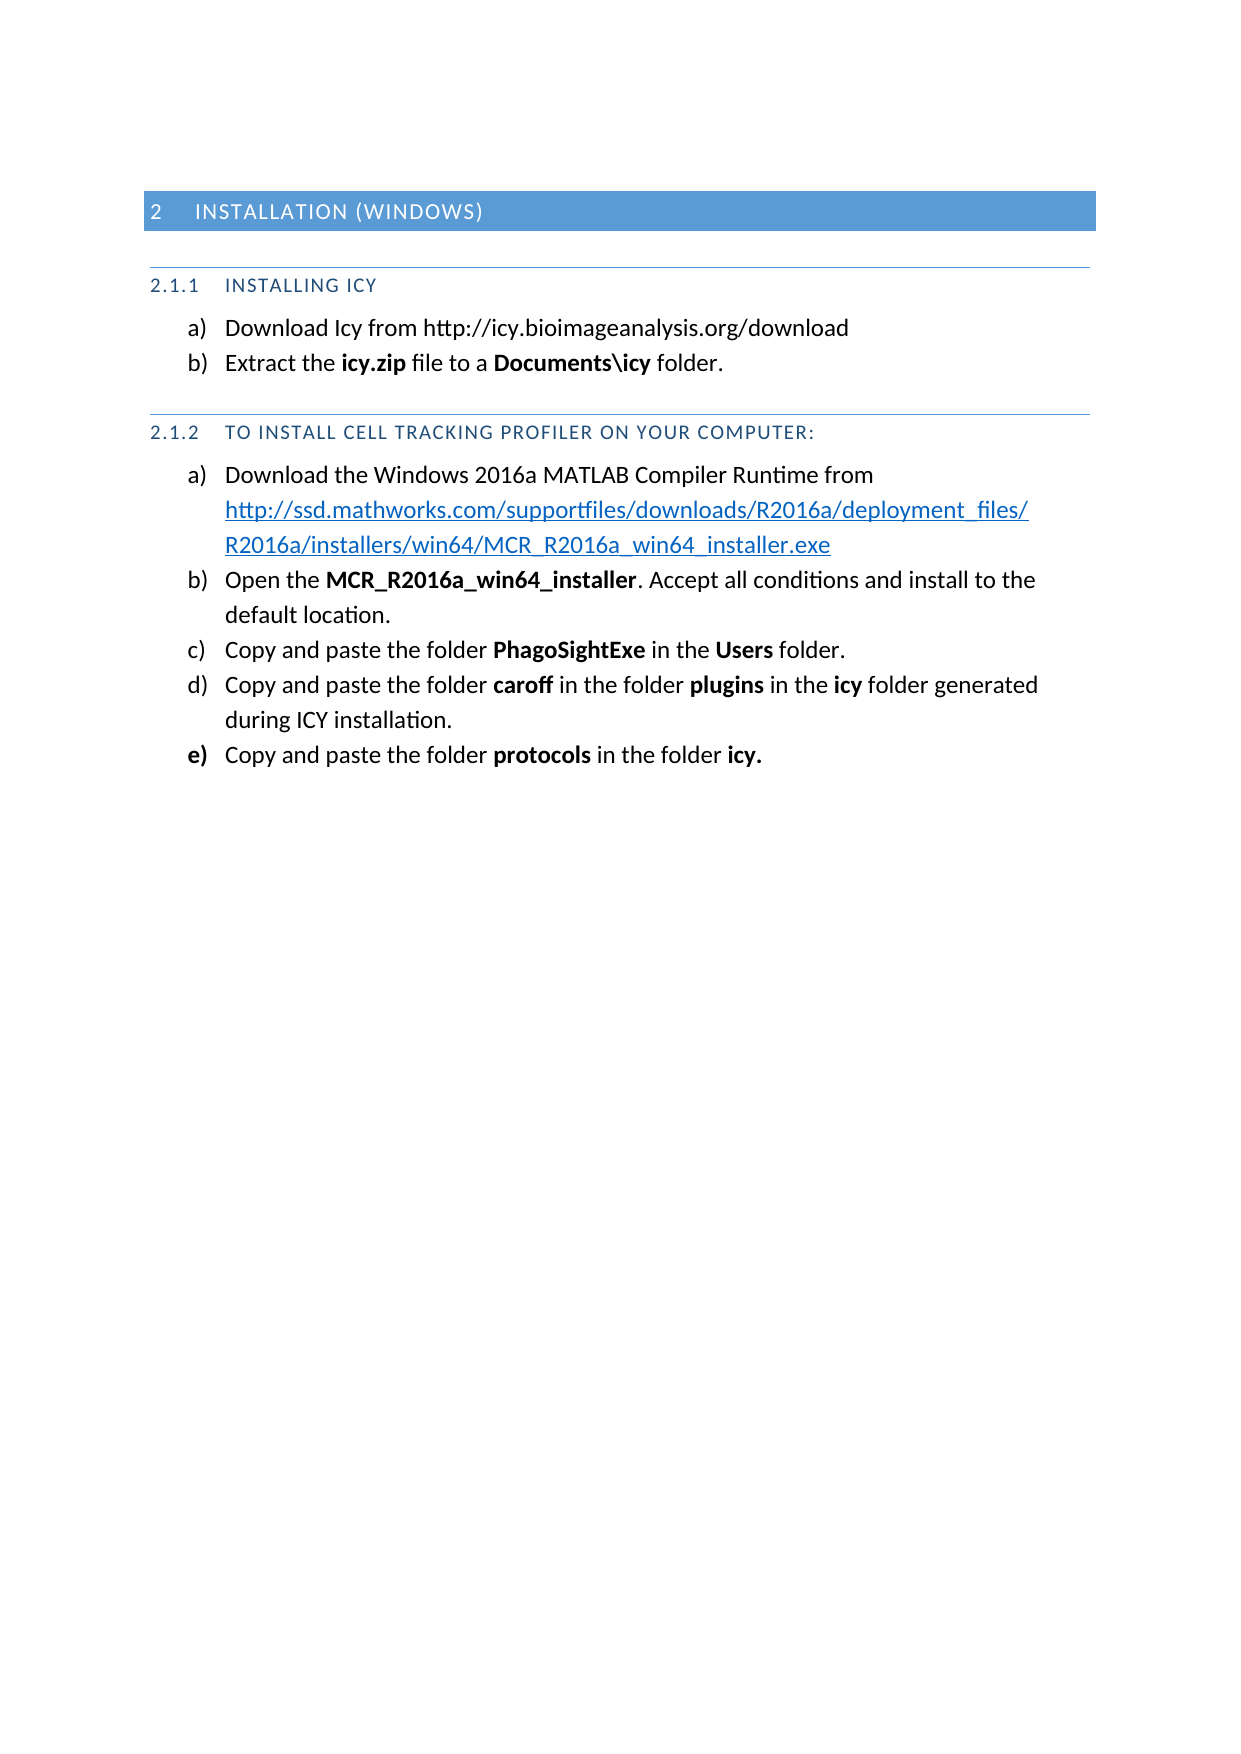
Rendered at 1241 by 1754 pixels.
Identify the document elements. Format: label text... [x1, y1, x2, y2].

list Download the Windows 2016a MATLAB Compiler Runtime from http://ssd.mathworks.com/supportfiles/downloads/R2016a/deployment_files/R2016a/installers/win64/MCR_R2016a_win64_installer.exe [187, 459, 1090, 559]
list Download Icy from http://icy.bioimageanalysis.org/download [187, 312, 1090, 343]
list Copy and paste the folder PhagoSightExe in the Users folder. [187, 634, 1090, 664]
list Copy and paste the folder protocols in the folder icy. [187, 739, 1090, 769]
list Extract the icy.zip file to a Documents\icy folder. [187, 347, 1090, 378]
subtitle Installing ICY [150, 268, 1090, 298]
subtitle Installation (Windows) [150, 197, 1090, 225]
subtitle To install Cell Tracking Profiler on your computer: [150, 415, 1090, 444]
list Copy and paste the folder caroff in the folder plugins in the icy folder generated during ICY installation. [187, 669, 1090, 734]
list Open the MCR_R2016a_win64_installer. Accept all conditions and install to the default location. [187, 564, 1090, 629]
